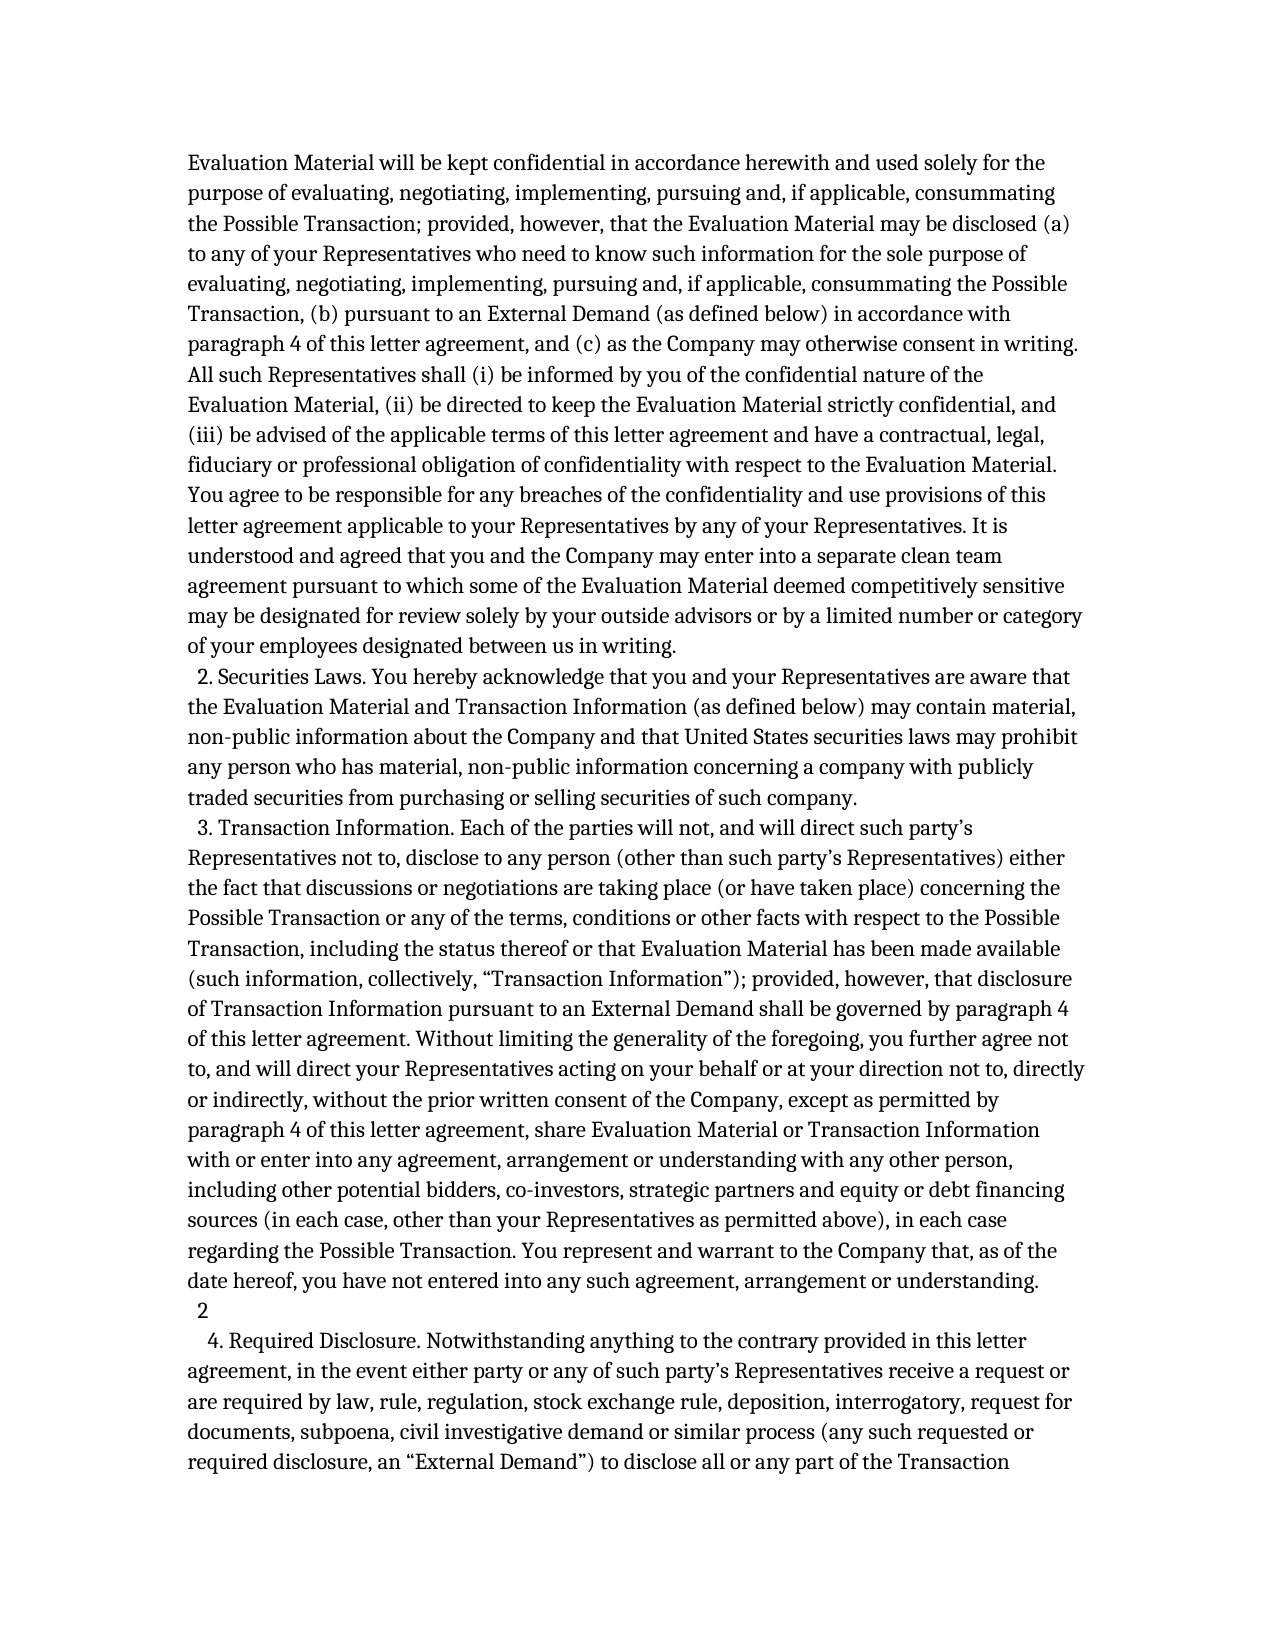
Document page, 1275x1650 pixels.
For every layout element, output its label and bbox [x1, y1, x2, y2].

text [187, 150, 1087, 1475]
